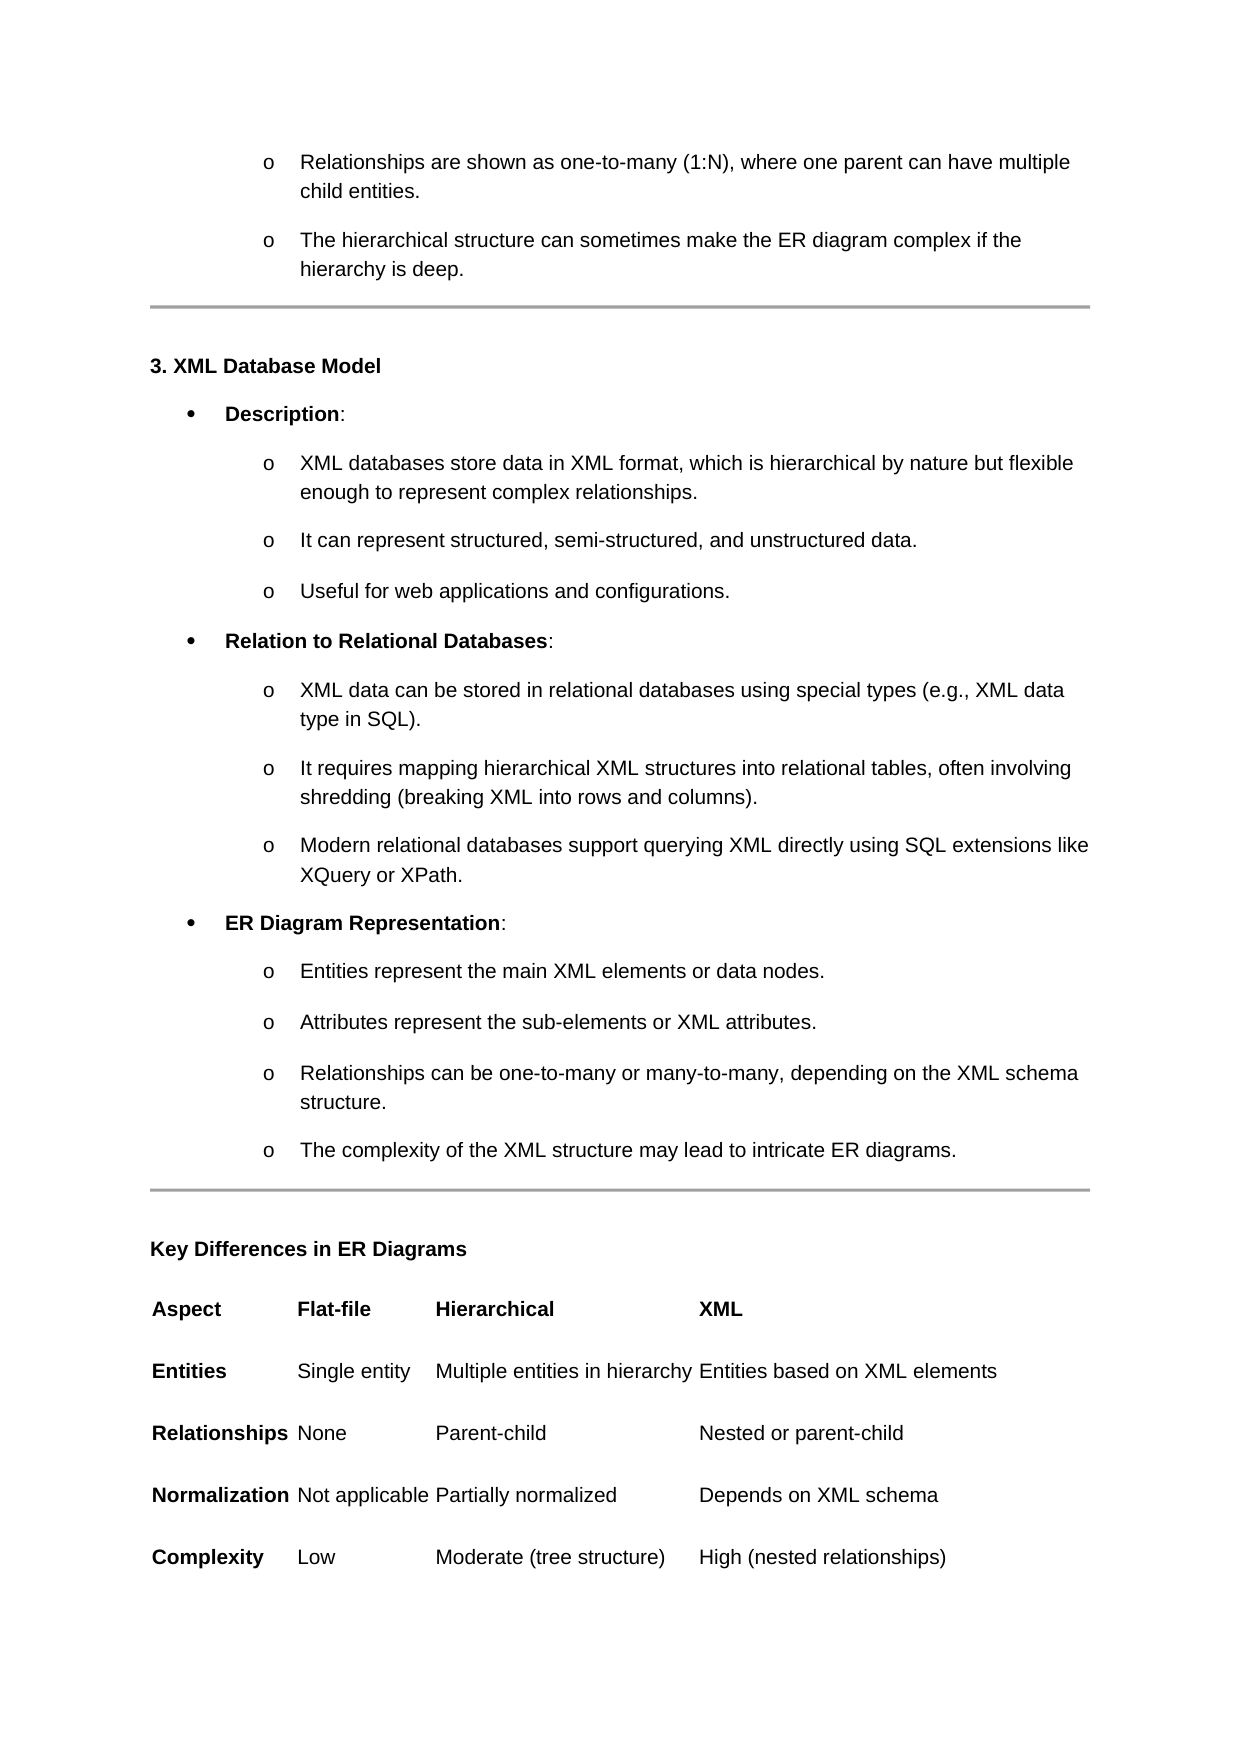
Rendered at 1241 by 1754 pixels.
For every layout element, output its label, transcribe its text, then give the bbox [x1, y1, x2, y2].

table_cell High (nested relationships) [697, 1533, 1004, 1594]
table_cell Low [296, 1533, 434, 1594]
list XML databases store data in XML format, which is hierarchical by nature but flexible enough to represent complex relationships. [262, 451, 1090, 504]
table_cell Partially normalized [434, 1471, 697, 1533]
table_cell Moderate (tree structure) [434, 1533, 697, 1594]
text Key Differences in ER Diagrams [150, 1237, 1090, 1261]
table_header Hierarchical [434, 1285, 697, 1347]
list Useful for web applications and configurations. [262, 579, 1090, 604]
table_header Aspect [150, 1285, 296, 1347]
table_cell Relationships [150, 1409, 296, 1471]
list Attributes represent the sub-elements or XML attributes. [262, 1010, 1090, 1036]
table_cell None [296, 1409, 434, 1471]
table_cell Normalization [150, 1471, 296, 1533]
list Modern relational databases support querying XML directly using SQL extensions like XQuery or XPath. [262, 833, 1090, 886]
table_cell Depends on XML schema [697, 1471, 1004, 1533]
table_cell Nested or parent-child [697, 1409, 1004, 1471]
list XML data can be stored in relational databases using special types (e.g., XML data type in SQL). [262, 678, 1090, 731]
list It requires mapping hierarchical XML structures into relational tables, often involving shredding (breaking XML into rows and columns). [262, 755, 1090, 809]
table_cell Not applicable [296, 1471, 434, 1533]
table_cell Complexity [150, 1533, 296, 1594]
list Entities represent the main XML elements or data nodes. [262, 959, 1090, 985]
table_cell Single entity [296, 1347, 434, 1409]
table_cell Entities [150, 1347, 296, 1409]
list Relationships are shown as one-to-many (1:N), where one parent can have multiple child entities. [262, 150, 1090, 203]
table_cell Parent-child [434, 1409, 697, 1471]
table_header Flat-file [296, 1285, 434, 1347]
list Description: [187, 402, 1090, 426]
table_cell Entities based on XML elements [697, 1347, 1004, 1409]
table_cell Multiple entities in hierarchy [434, 1347, 697, 1409]
list It can represent structured, semi-structured, and unstructured data. [262, 528, 1090, 554]
list ER Diagram Representation: [187, 911, 1090, 935]
list The complexity of the XML structure may lead to intricate ER diagrams. [262, 1138, 1090, 1164]
text 3. XML Database Model [150, 354, 1090, 378]
list Relationships can be one-to-many or many-to-many, depending on the XML schema structure. [262, 1060, 1090, 1114]
list The hierarchical structure can sometimes make the ER diagram complex if the hierarchy is deep. [262, 228, 1090, 281]
list Relation to Relational Databases: [187, 629, 1090, 653]
table_header XML [697, 1285, 1004, 1347]
